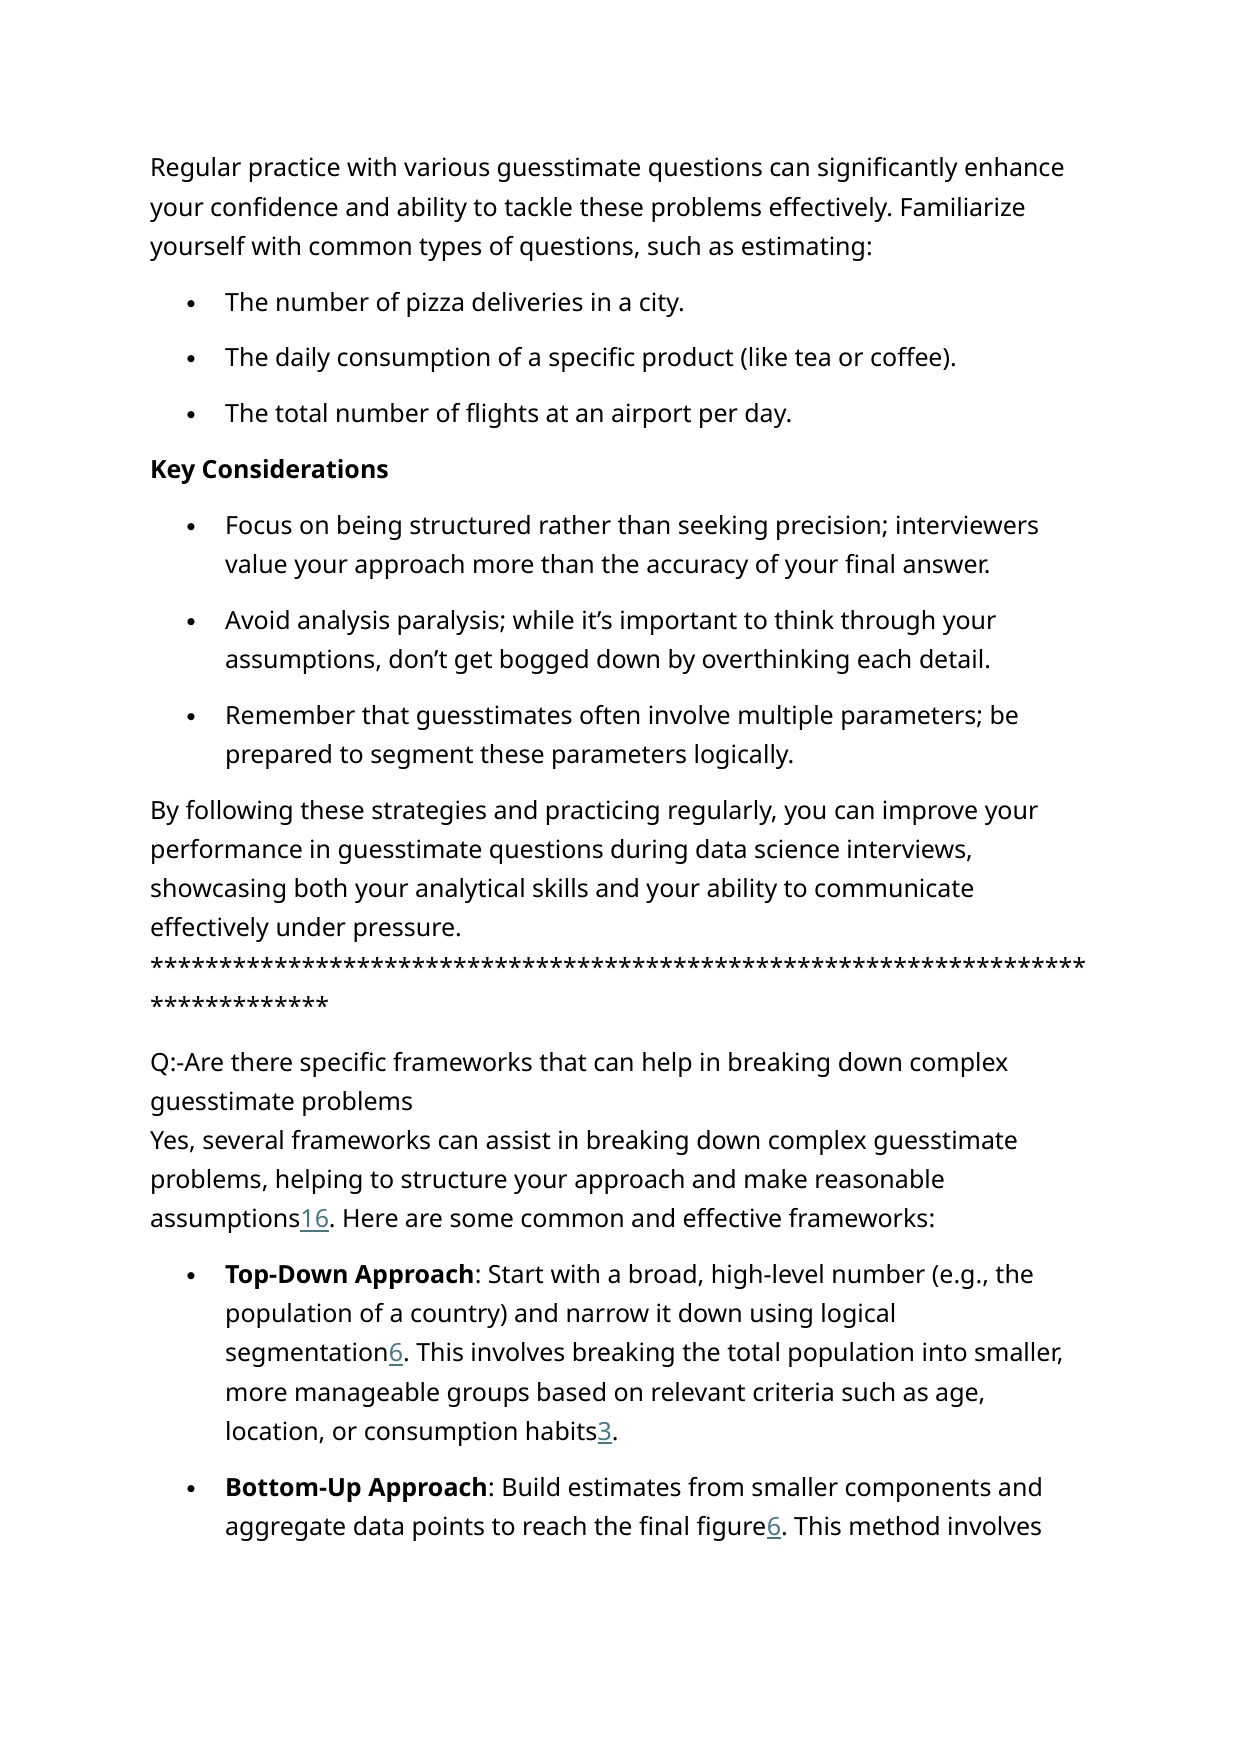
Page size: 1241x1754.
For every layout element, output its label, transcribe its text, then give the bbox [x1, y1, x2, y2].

text Q:-Are there specific frameworks that can help in breaking down complex guesstimate problems Yes, several frameworks can assist in breaking down complex guesstimate problems, helping to structure your approach and make reasonable assumptions16. Here are some common and effective frameworks: [150, 1044, 1090, 1235]
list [187, 1469, 1090, 1542]
list Focus on being structured rather than seeking precision; interviewers value your approach more than the accuracy of your final answer. [187, 507, 1090, 581]
list Remember that guesstimates often involve multiple parameters; be prepared to segment these parameters logically. [187, 697, 1090, 771]
list The total number of flights at an airport per day. [187, 396, 1090, 430]
list The daily consumption of a specific product (like tea or coffee). [187, 340, 1090, 374]
list Top-Down Approach: Start with a broad, high-level number (e.g., the population of a country) and narrow it down using logical segmentation6. This involves breaking the total population into smaller, more manageable groups based on relevant criteria such as age, location, or consumption habits3. [187, 1257, 1090, 1447]
text By following these strategies and practicing regularly, you can improve your performance in guesstimate questions during data science interviews, showcasing both your analytical skills and your ability to communicate effectively under pressure. ********************************************************************************* [150, 792, 1090, 1022]
text Regular practice with various guesstimate questions can significantly enhance your confidence and ability to tackle these problems effectively. Familiarize yourself with common types of questions, such as estimating: [150, 150, 1090, 262]
list Avoid analysis paralysis; while it’s important to think through your assumptions, don’t get bogged down by overthinking each detail. [187, 602, 1090, 676]
text Key Considerations [150, 452, 1090, 486]
list The number of pizza deliveries in a city. [187, 284, 1090, 318]
